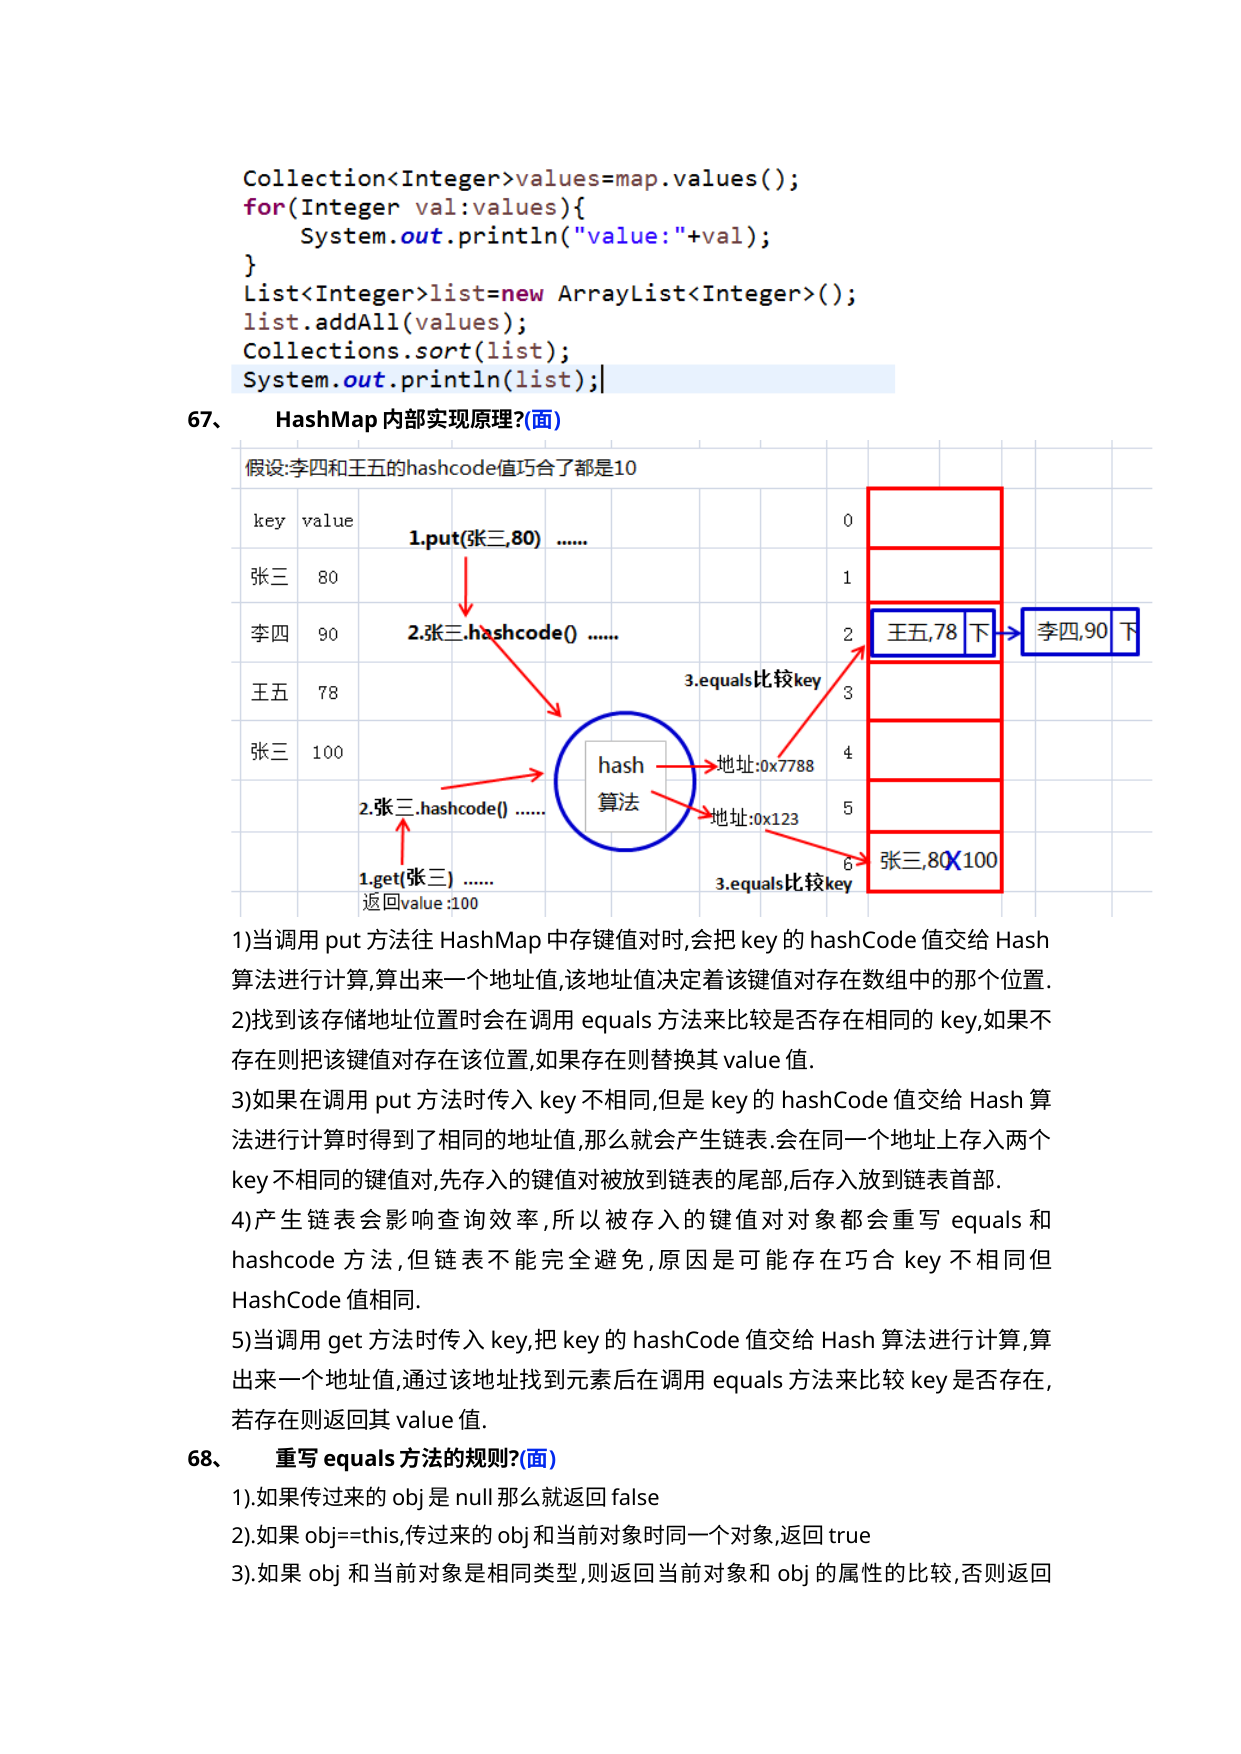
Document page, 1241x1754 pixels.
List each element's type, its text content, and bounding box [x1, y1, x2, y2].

list 2)找到该存储地址位置时会在调用equals方法来比较是否存在相同的key,如果不存在则把该键值对存在该位置,如果存在则替换其value值. [231, 1002, 1053, 1075]
list 1).如果传过来的obj是null那么就返回false [231, 1479, 1053, 1511]
list 2).如果obj==this,传过来的obj和当前对象时同一个对象,返回true [231, 1518, 1053, 1549]
list 4)产生链表会影响查询效率,所以被存入的键值对对象都会重写equals和hashcode方法,但链表不能完全避免,原因是可能存在巧合key不相同但HashCode值相同. [231, 1202, 1053, 1315]
list 重写equals方法的规则?(面) [187, 1441, 1053, 1473]
picture [231, 162, 896, 397]
list HashMap内部实现原理?(面) [187, 402, 1053, 434]
picture [231, 440, 1153, 917]
list 算法进行计算,算出来一个地址值,该地址值决定着该键值对存在数组中的那个位置. [231, 962, 1053, 996]
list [231, 1556, 1053, 1588]
list 5)当调用get方法时传入key,把key的hashCode值交给Hash算法进行计算,算出来一个地址值,通过该地址找到元素后在调用equals方法来比较key是否存在,若存在则返回其value值. [231, 1322, 1053, 1435]
list 1)当调用put方法往HashMap中存键值对时,会把key的hashCode值交给Hash [231, 922, 1053, 956]
list 3)如果在调用put方法时传入key不相同,但是key的hashCode值交给Hash算法进行计算时得到了相同的地址值,那么就会产生链表.会在同一个地址上存入两个key不相同的键值对,先存入的键值对被放到链表的尾部,后存入放到链表首部. [231, 1082, 1053, 1195]
